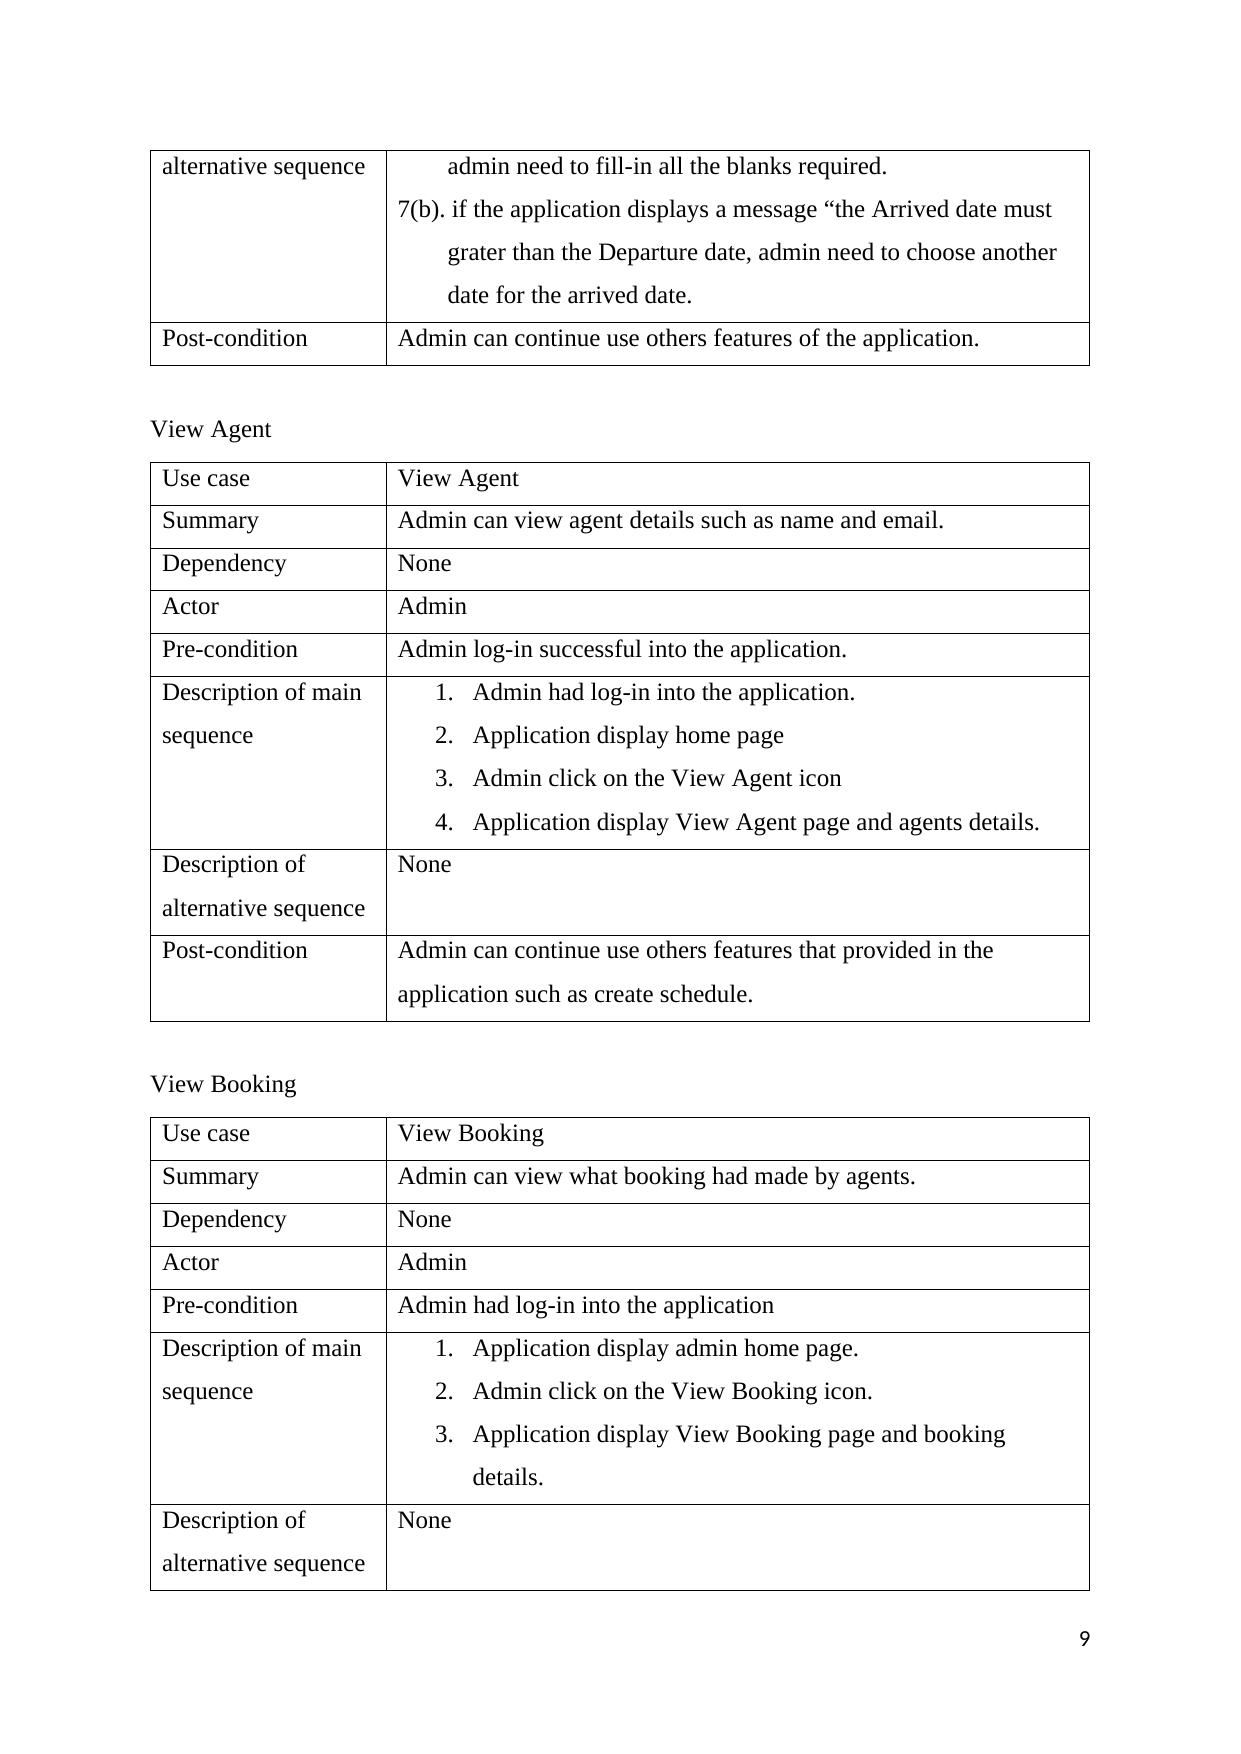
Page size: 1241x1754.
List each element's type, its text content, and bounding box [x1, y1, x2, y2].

table_cell Admin [387, 591, 1089, 633]
table_cell Admin can view what booking had made by agents. [387, 1161, 1089, 1203]
table_cell None [387, 1505, 1089, 1590]
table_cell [151, 151, 386, 322]
table_header View Agent [387, 463, 1089, 504]
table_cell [387, 151, 1089, 322]
table_header Use case [151, 463, 386, 504]
table_cell Dependency [151, 1204, 386, 1246]
table_cell Actor [151, 1247, 386, 1289]
table_cell Application display admin home page. Admin click on the View Booking icon. Application display View Booking page and booking details. [387, 1333, 1089, 1504]
table_header Use case [151, 1118, 386, 1160]
table_cell None [387, 1204, 1089, 1246]
table_cell Description of main sequence [151, 1333, 386, 1504]
table_cell Post-condition [151, 936, 386, 1021]
table_cell Admin can view agent details such as name and email. [387, 506, 1089, 547]
table_cell Admin had log-in into the application [387, 1290, 1089, 1332]
table_cell Pre-condition [151, 634, 386, 676]
table_cell Summary [151, 1161, 386, 1203]
table_cell Admin can continue use others features of the application. [387, 323, 1089, 365]
table_cell Admin log-in successful into the application. [387, 634, 1089, 676]
table_cell Description of alternative sequence [151, 850, 386, 934]
table_cell Description of main sequence [151, 677, 386, 848]
table_cell Post-condition [151, 323, 386, 365]
table_cell Pre-condition [151, 1290, 386, 1332]
text View Booking [150, 1069, 1090, 1098]
text View Agent [150, 414, 1090, 443]
table_cell None [387, 549, 1089, 590]
table_header View Booking [387, 1118, 1089, 1160]
table_cell Description of alternative sequence [151, 1505, 386, 1590]
table_cell Admin can continue use others features that provided in the application such as create schedule. [387, 936, 1089, 1021]
table_cell Dependency [151, 549, 386, 590]
table_cell None [387, 850, 1089, 934]
table_cell Admin had log-in into the application. Application display home page Admin click on the View Agent icon Application display View Agent page and agents details. [387, 677, 1089, 848]
table_cell Admin [387, 1247, 1089, 1289]
table_cell Actor [151, 591, 386, 633]
table_cell Summary [151, 506, 386, 547]
